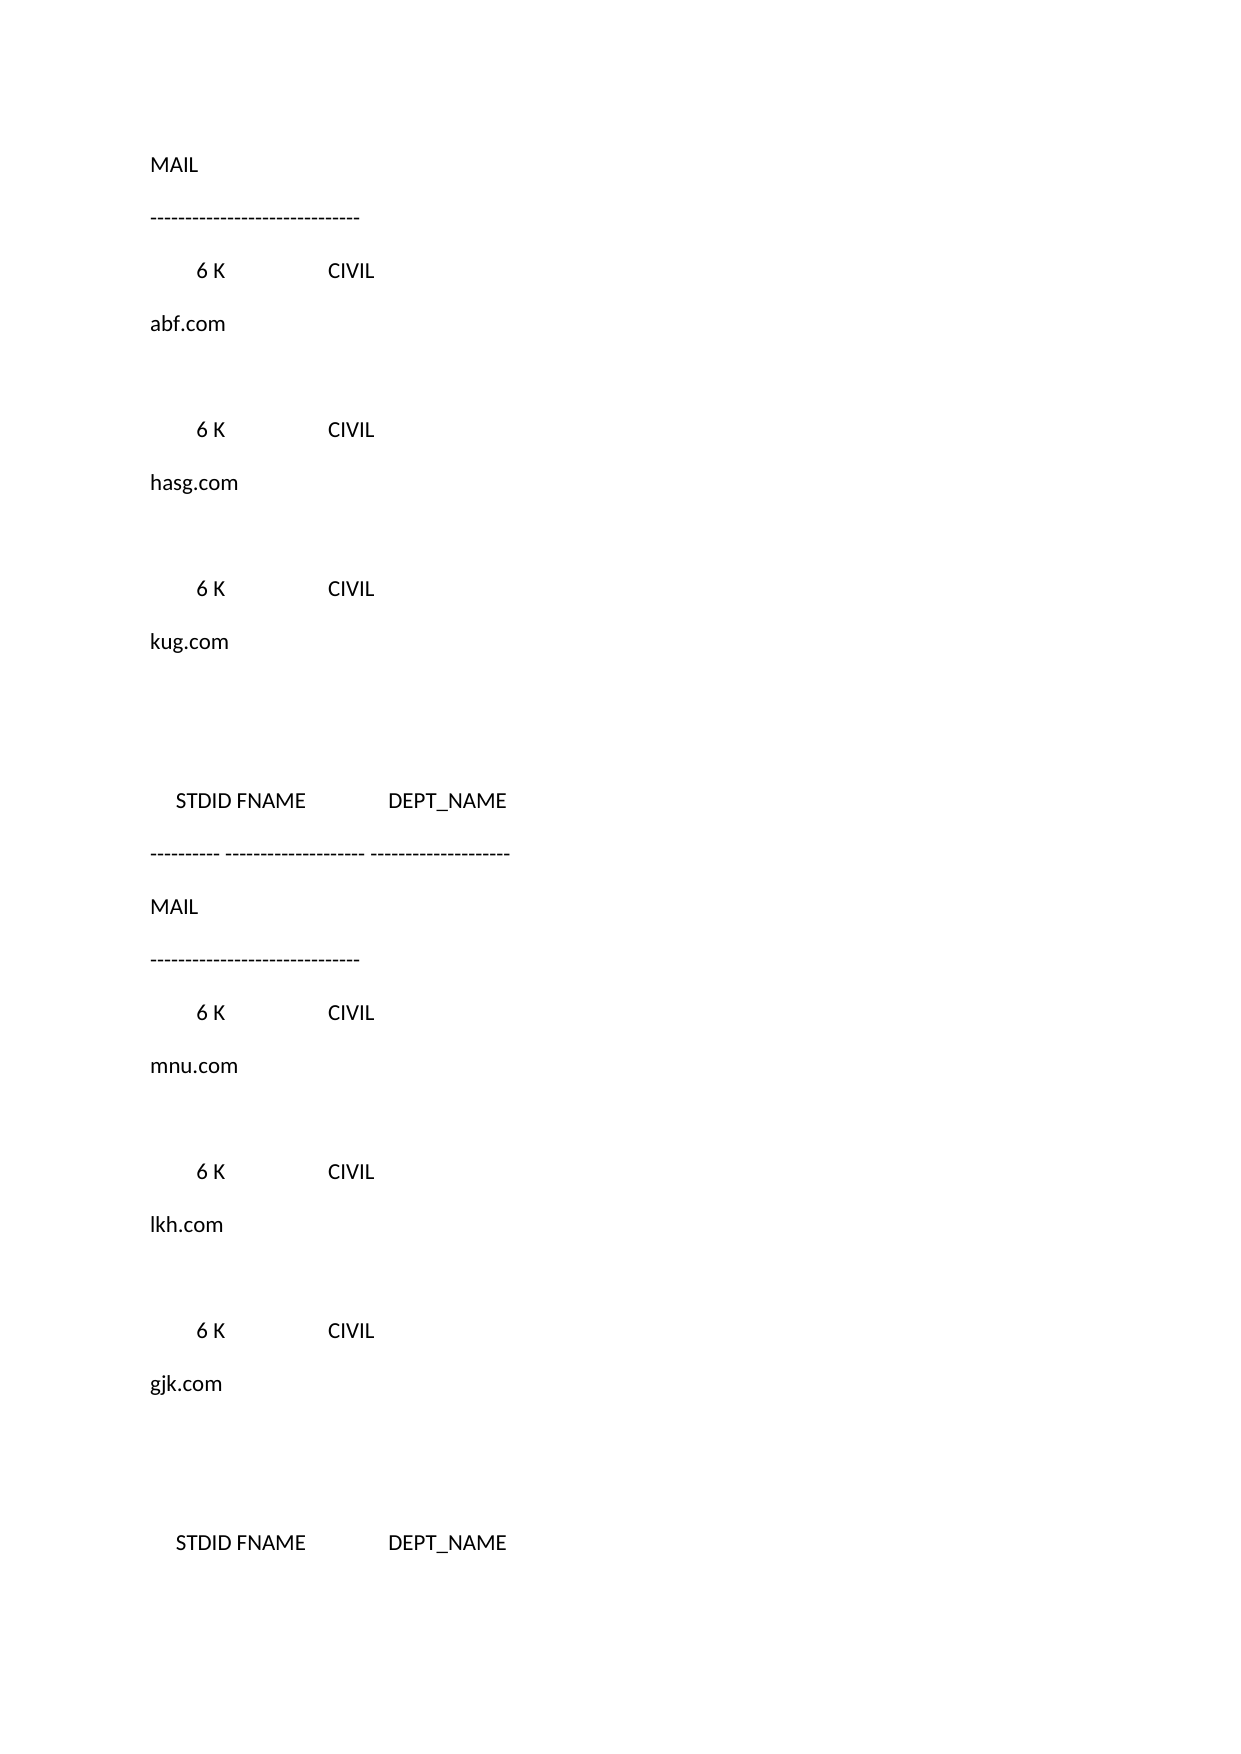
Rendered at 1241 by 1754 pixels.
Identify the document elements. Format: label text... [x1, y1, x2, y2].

text 6 K CIVIL [150, 998, 1090, 1026]
text mnu.com [150, 1051, 1090, 1079]
text ---------- -------------------- -------------------- [150, 839, 1090, 867]
text MAIL [150, 892, 1090, 920]
text abf.com [150, 309, 1090, 337]
text gjk.com [150, 1369, 1090, 1397]
text STDID FNAME DEPT_NAME [150, 1528, 1090, 1557]
text MAIL [150, 150, 1090, 178]
text STDID FNAME DEPT_NAME [150, 786, 1090, 814]
text 6 K CIVIL [150, 1316, 1090, 1344]
text kug.com [150, 627, 1090, 655]
text 6 K CIVIL [150, 574, 1090, 602]
text lkh.com [150, 1210, 1090, 1238]
text 6 K CIVIL [150, 415, 1090, 443]
text ------------------------------ [150, 203, 1090, 231]
text ------------------------------ [150, 945, 1090, 973]
text 6 K CIVIL [150, 1157, 1090, 1185]
text 6 K CIVIL [150, 256, 1090, 284]
text hasg.com [150, 468, 1090, 496]
